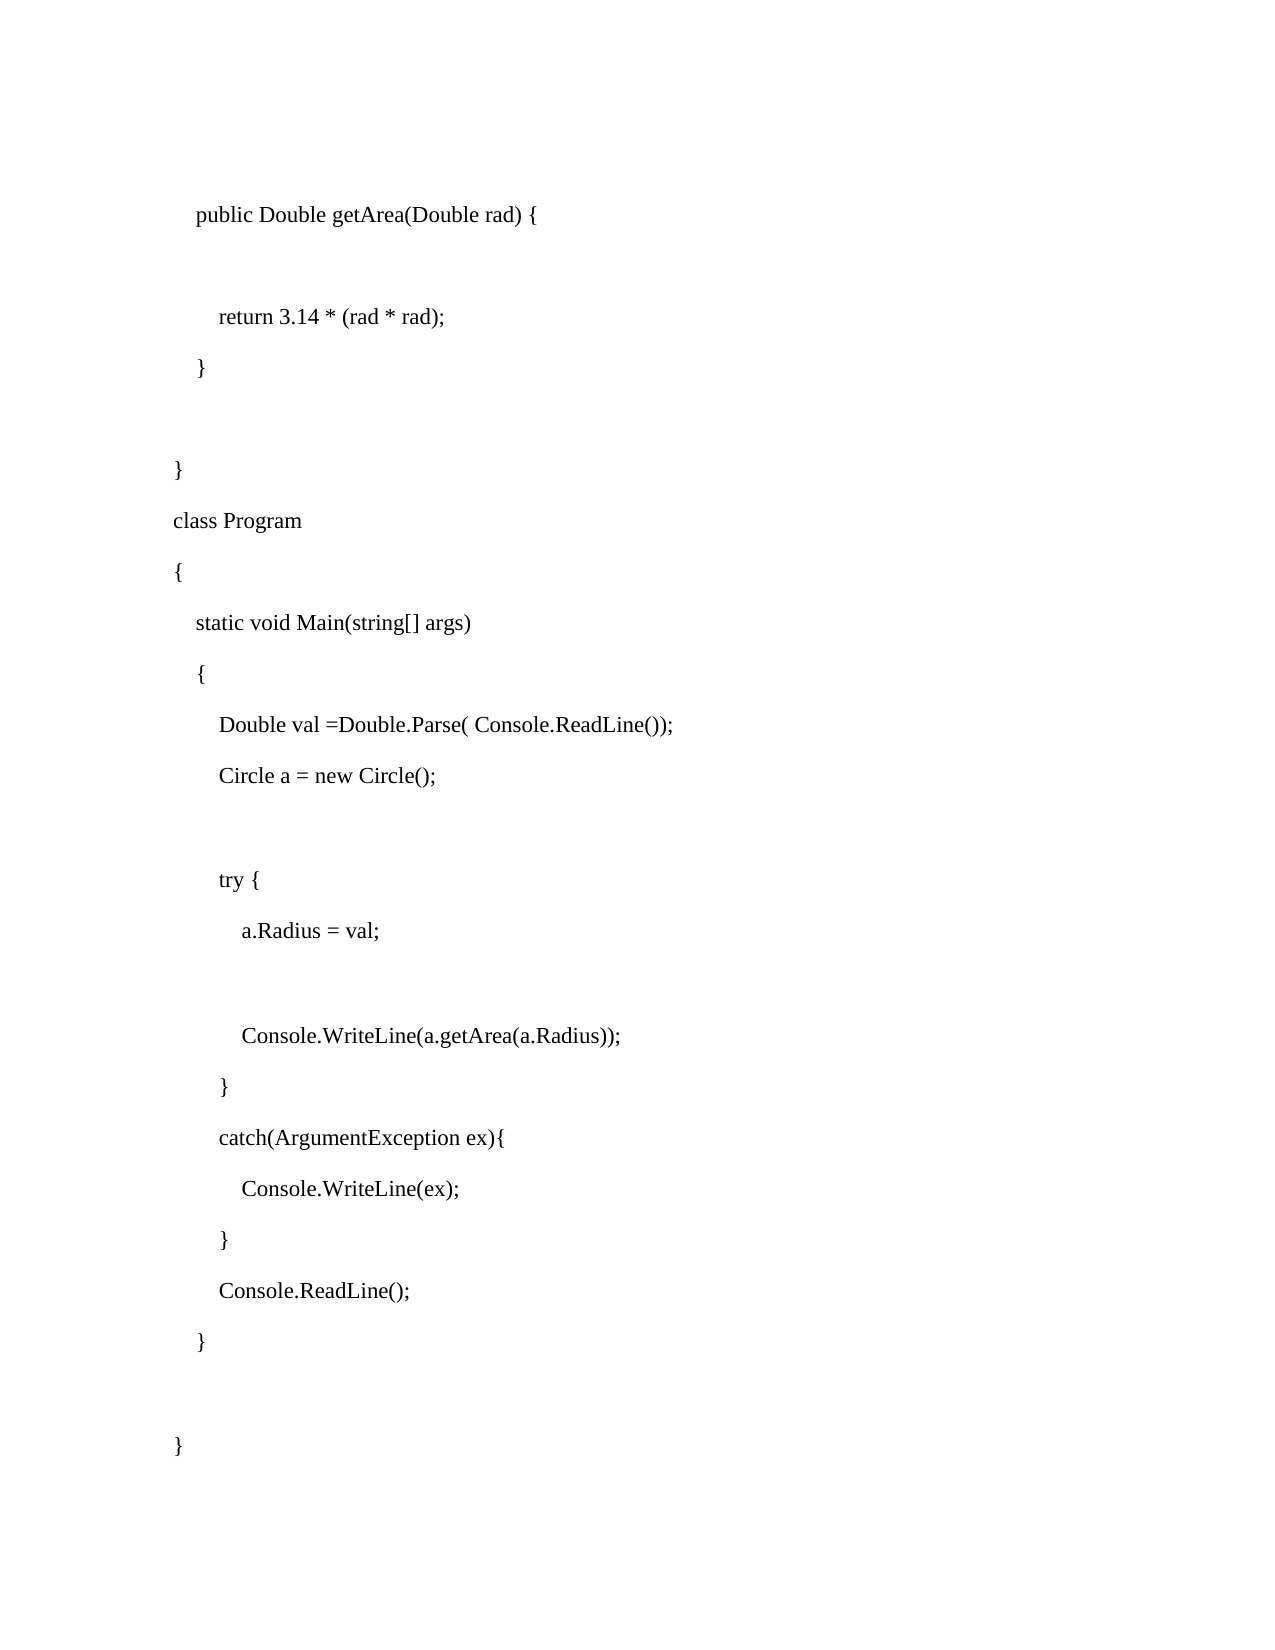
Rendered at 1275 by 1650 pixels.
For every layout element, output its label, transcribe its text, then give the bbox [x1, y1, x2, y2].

text static void Main(string[] args) [150, 609, 1125, 636]
text public Double getArea(Double rad) { [150, 201, 1125, 227]
text } [150, 1432, 1125, 1458]
text catch(ArgumentException ex){ [150, 1124, 1125, 1150]
text { [150, 558, 1125, 585]
text Console.ReadLine(); [150, 1277, 1125, 1303]
text } [150, 1328, 1125, 1354]
text } [150, 354, 1125, 381]
text Double val =Double.Parse( Console.ReadLine()); [150, 711, 1125, 738]
text Console.WriteLine(a.getArea(a.Radius)); [150, 1022, 1125, 1048]
text try { [150, 867, 1125, 893]
text } [150, 1073, 1125, 1099]
text return 3.14 * (rad * rad); [150, 303, 1125, 329]
text { [150, 660, 1125, 687]
text a.Radius = val; [150, 918, 1125, 944]
text Console.WriteLine(ex); [150, 1175, 1125, 1201]
text } [150, 1226, 1125, 1252]
text Circle a = new Circle(); [150, 762, 1125, 789]
text class Program [150, 507, 1125, 534]
text } [150, 456, 1125, 483]
